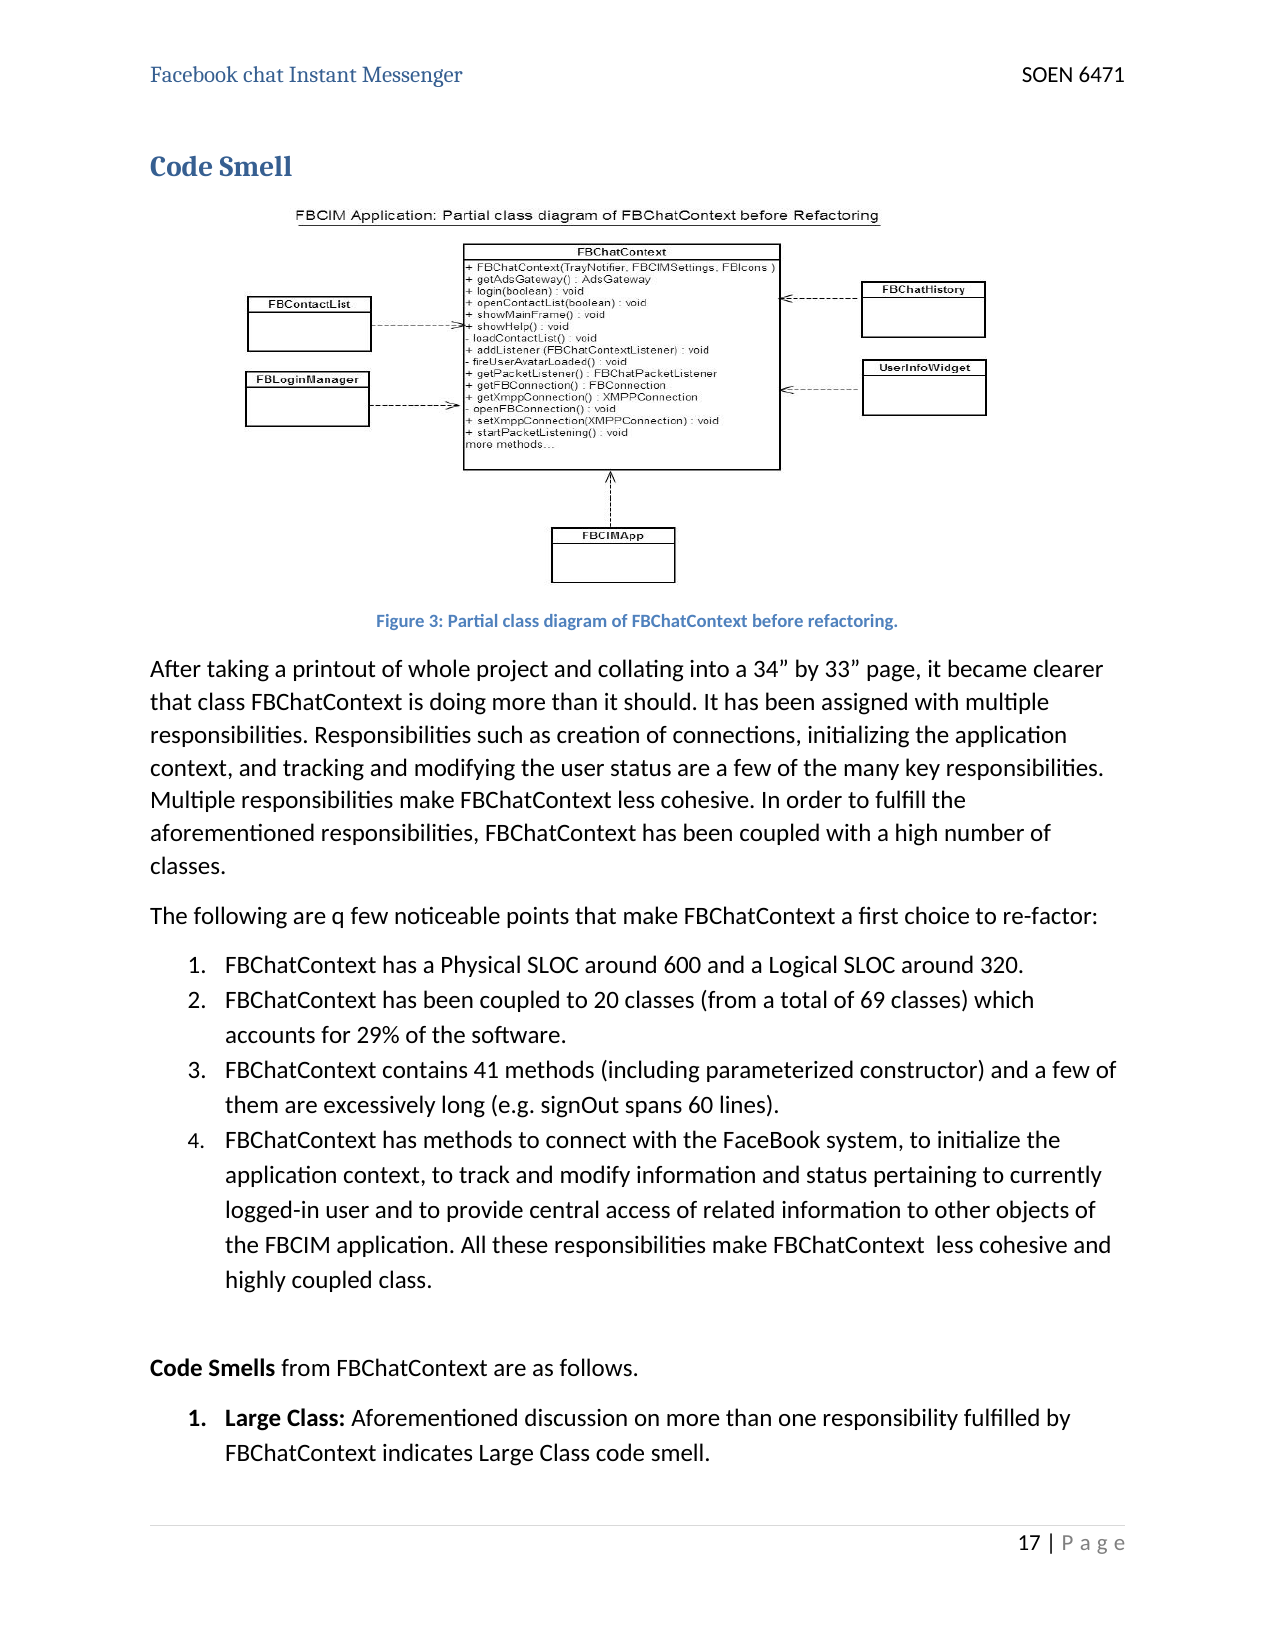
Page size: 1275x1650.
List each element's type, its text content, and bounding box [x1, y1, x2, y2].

picture [207, 202, 1068, 591]
list FBChatContext contains 41 methods (including parameterized constructor) and a few of them are excessively long (e.g. signOut spans 60 lines). [187, 1054, 1125, 1120]
list FBChatContext has methods to connect with the FaceBook system, to initialize the application context, to track and modify information and status pertaining to currently logged-in user and to provide central access of related information to other objects of the FBCIM application. All these responsibilities make FBChatContext less cohesive and highly coupled class. [187, 1124, 1125, 1295]
text The following are q few noticeable points that make FBChatContext a first choice to re-factor: [150, 900, 1125, 931]
list FBChatContext has been coupled to 20 classes (from a total of 69 classes) which accounts for 29% of the software. [187, 984, 1125, 1050]
text After taking a printout of whole project and collating into a 34” by 33” page, it became clearer that class FBChatContext is doing more than it should. It has been assigned with multiple responsibilities. Responsibilities such as creation of connections, initializing the application context, and tracking and modifying the user status are a few of the many key responsibilities. Multiple responsibilities make FBChatContext less cohesive. In order to fulfill the aforementioned responsibilities, FBChatContext has been coupled with a high number of classes. [150, 653, 1125, 881]
text Code Smells from FBChatContext are as follows. [150, 1353, 1125, 1383]
text The FBChatManager needs the FBChatContext for creating / retrieving Chats (getChat() method). This is an interesting twist since it’s the FBChatContext that makes the call to the FBChatManager:getChat() method, and could pass itself as input rather than relying on the FBChatManager private reference to the FBChatContext. The context is also used by FBChatManager for updating the user interface, a functionality that likely should be extracted to a user interface related class.Code Smell [150, 150, 1125, 183]
list Large Class: Aforementioned discussion on more than one responsibility fulfilled by FBChatContext indicates Large Class code smell. [187, 1402, 1125, 1468]
list FBChatContext has a Physical SLOC around 600 and a Logical SLOC around 320. [187, 949, 1125, 980]
text Figure 3: Partial class diagram of FBChatContext before refactoring. [150, 609, 1125, 632]
